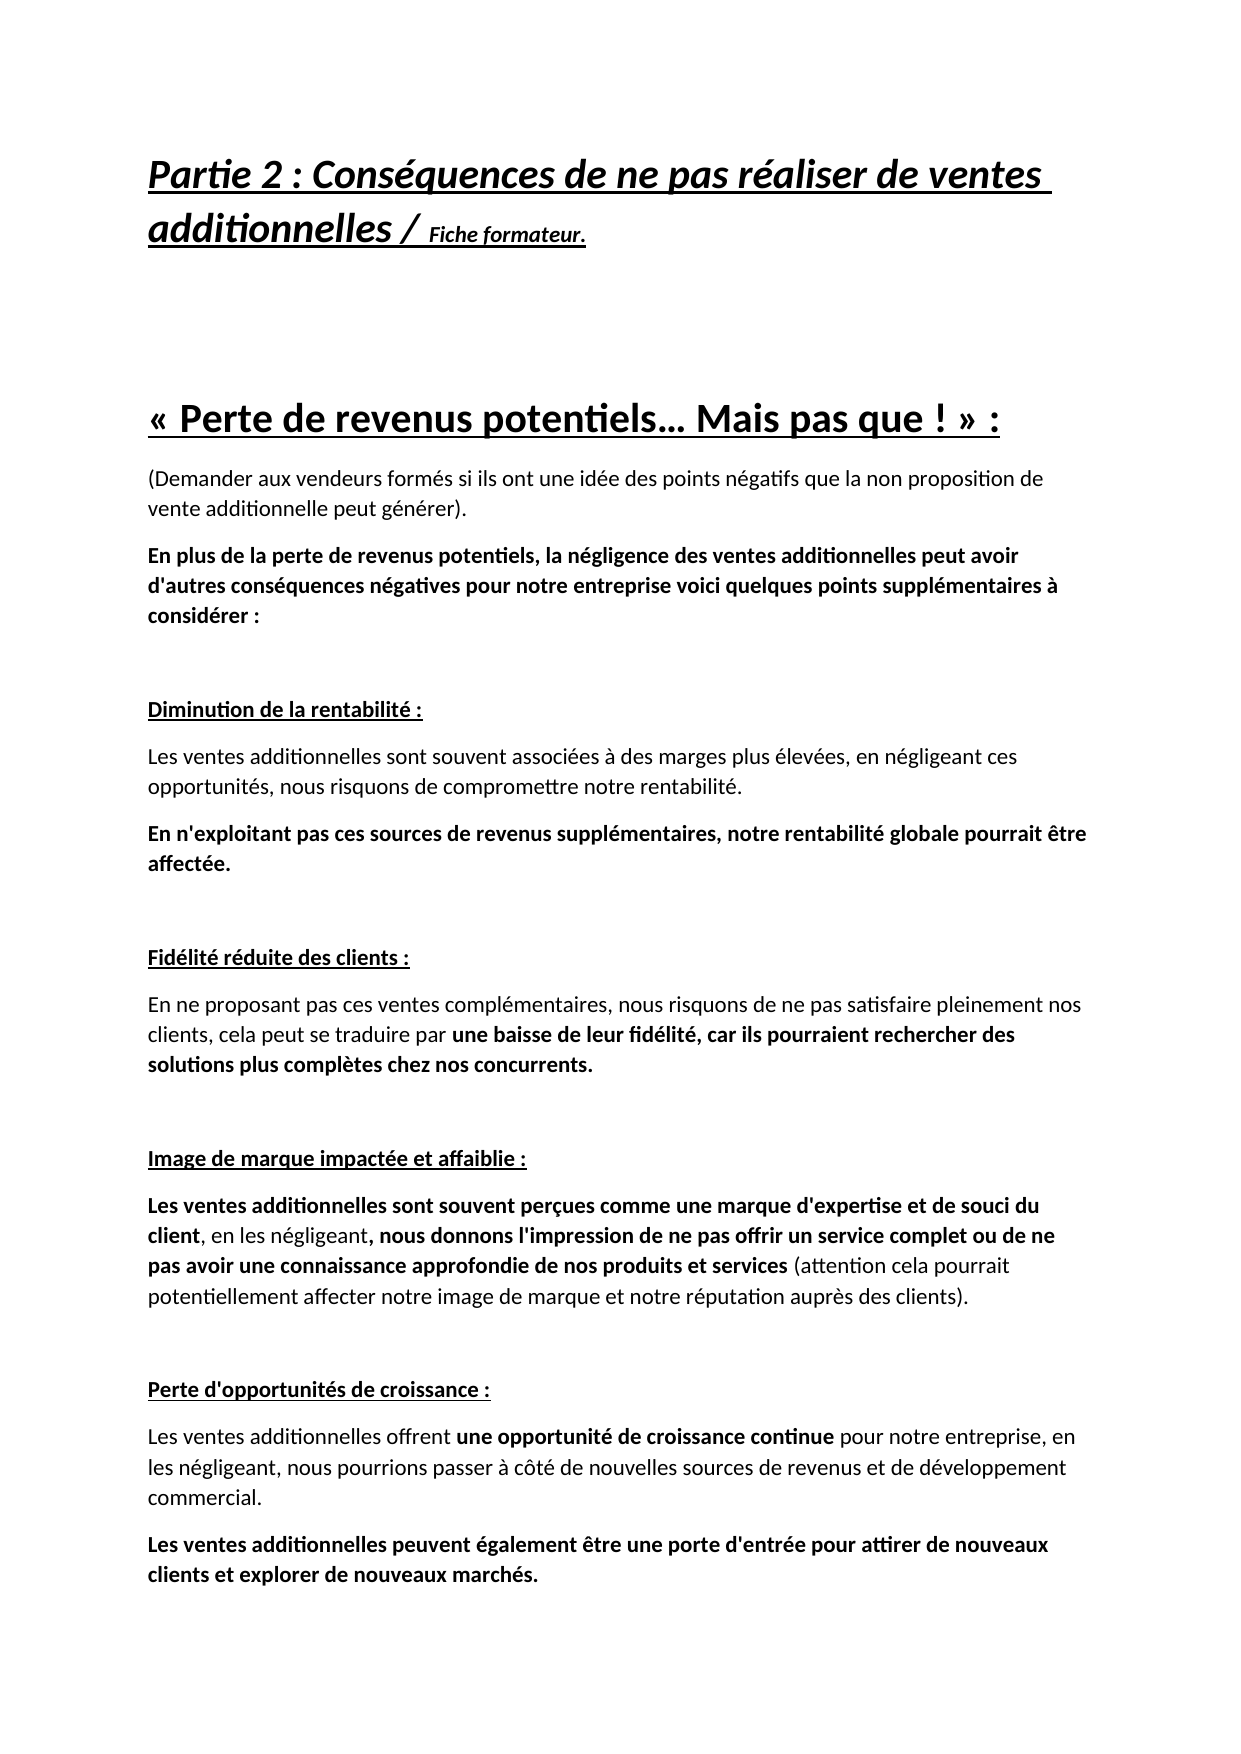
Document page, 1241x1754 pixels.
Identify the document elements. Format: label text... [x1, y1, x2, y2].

text « Perte de revenus potentiels… Mais pas que ! » : [148, 392, 1093, 443]
text En n'exploitant pas ces sources de revenus supplémentaires, notre rentabilité globale pourrait être affectée. [148, 819, 1093, 877]
text En ne proposant pas ces ventes complémentaires, nous risquons de ne pas satisfaire pleinement nos clients, cela peut se traduire par une baisse de leur fidélité, car ils pourraient rechercher des solutions plus complètes chez nos concurrents. [148, 990, 1093, 1078]
text Diminution de la rentabilité : [148, 695, 1093, 723]
text En plus de la perte de revenus potentiels, la négligence des ventes additionnelles peut avoir d'autres conséquences négatives pour notre entreprise voici quelques points supplémentaires à considérer : [148, 541, 1093, 629]
text Les ventes additionnelles peuvent également être une porte d'entrée pour attirer de nouveaux clients et explorer de nouveaux marchés. [148, 1530, 1093, 1588]
text Les ventes additionnelles offrent une opportunité de croissance continue pour notre entreprise, en les négligeant, nous pourrions passer à côté de nouvelles sources de revenus et de développement commercial. [148, 1422, 1093, 1511]
text Image de marque impactée et affaiblie : [148, 1144, 1093, 1172]
text Les ventes additionnelles sont souvent perçues comme une marque d'expertise et de souci du client, en les négligeant, nous donnons l'impression de ne pas offrir un service complet ou de ne pas avoir une connaissance approfondie de nos produits et services (attention cela pourrait potentiellement affecter notre image de marque et notre réputation auprès des clients). [148, 1191, 1093, 1310]
text Partie 2 : Conséquences de ne pas réaliser de ventes additionnelles / Fiche formateur. [148, 148, 1093, 253]
text Fidélité réduite des clients : [148, 943, 1093, 971]
text Perte d'opportunités de croissance : [148, 1376, 1093, 1403]
text (Demander aux vendeurs formés si ils ont une idée des points négatifs que la non proposition de vente additionnelle peut générer). [148, 464, 1093, 522]
text Les ventes additionnelles sont souvent associées à des marges plus élevées, en négligeant ces opportunités, nous risquons de compromettre notre rentabilité. [148, 742, 1093, 800]
